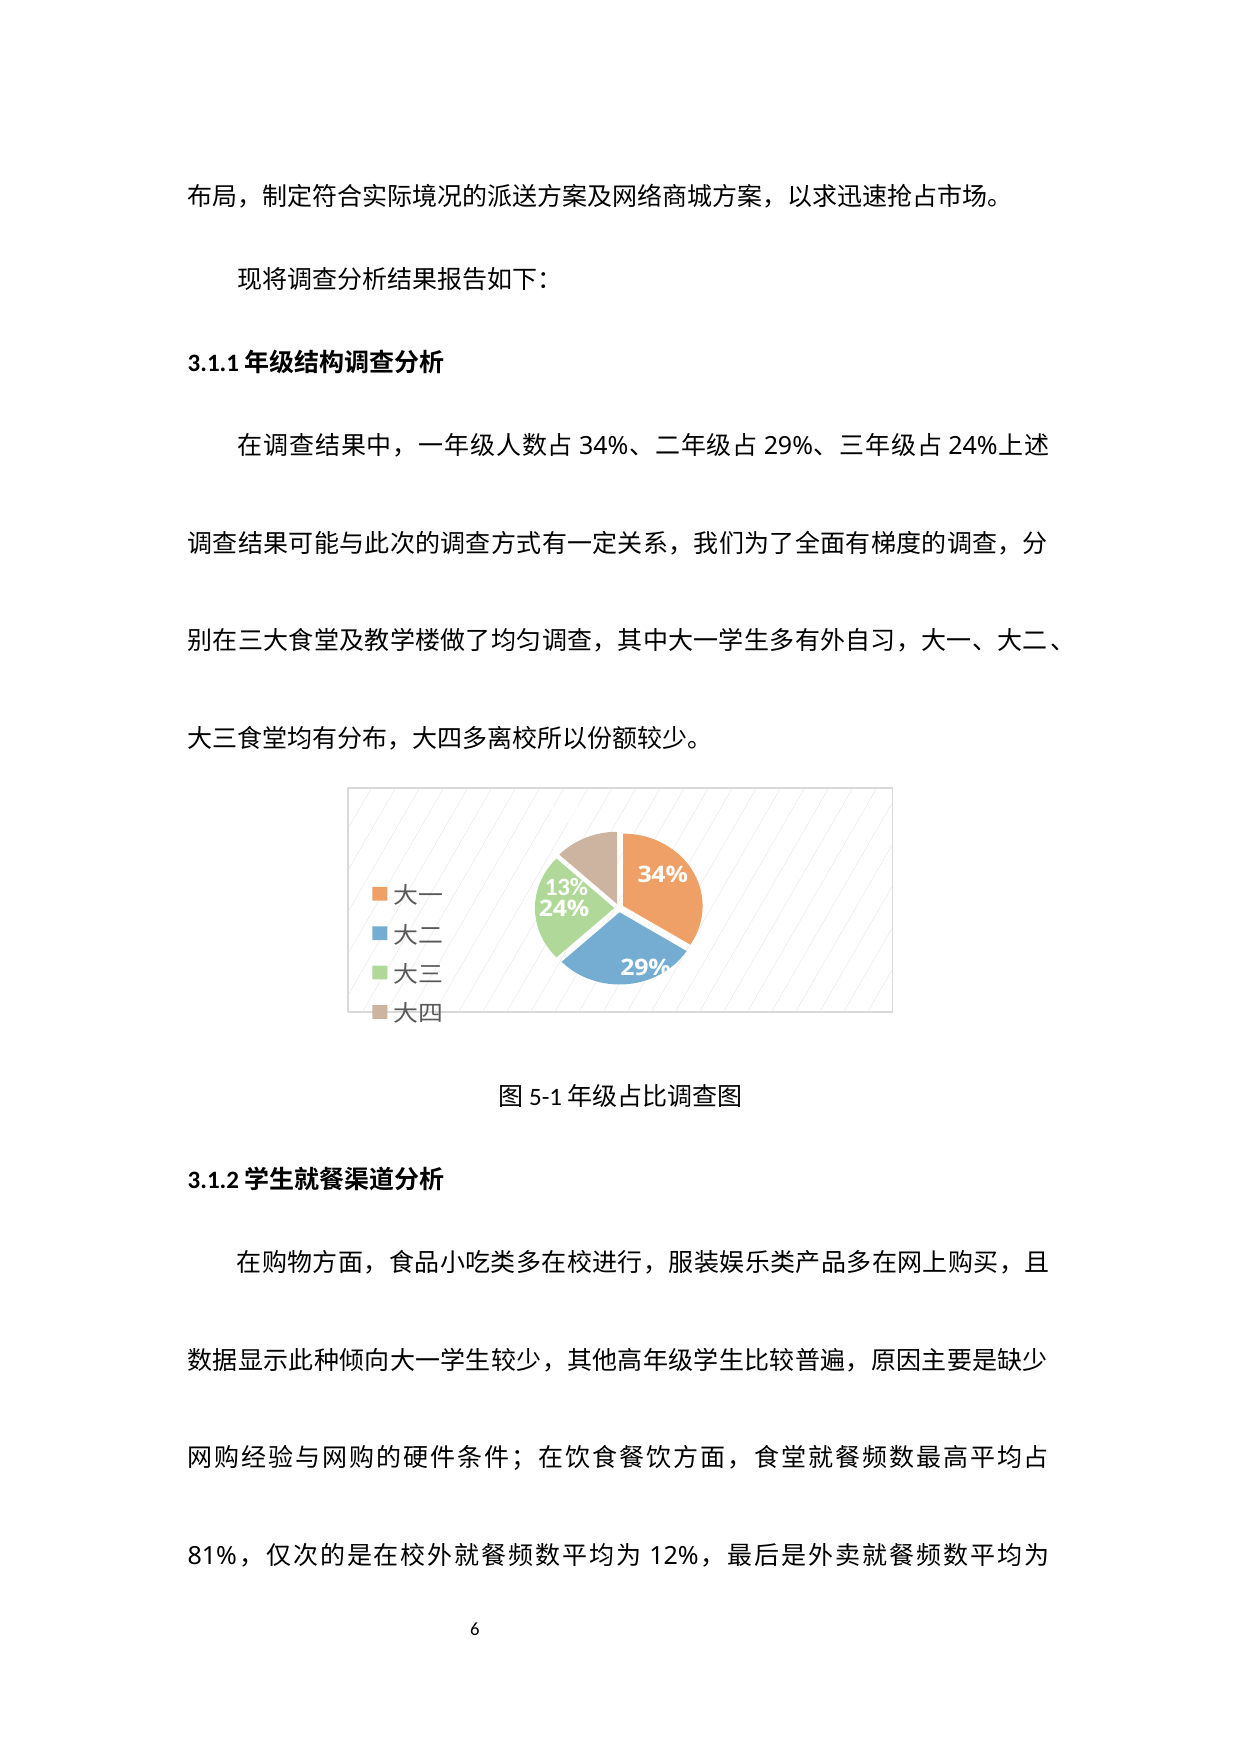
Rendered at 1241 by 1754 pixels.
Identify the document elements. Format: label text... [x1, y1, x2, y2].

subtitle 3.1.2学生就餐渠道分析 [187, 1145, 1053, 1210]
text 图 5-1年级占比调查图 [187, 1062, 1053, 1127]
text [187, 162, 1050, 227]
text 在调查结果中，一年级人数占34%、二年级占29%、三年级占24%上述调查结果可能与此次的调查方式有一定关系，我们为了全面有梯度的调查，分别在三大食堂及教学楼做了均匀调查，其中大一学生多有外自习，大一、大二、大三食堂均有分布，大四多离校所以份额较少。 [187, 411, 1050, 769]
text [187, 1228, 1050, 1586]
subtitle 3.1.1年级结构调查分析 [187, 328, 1053, 393]
text 现将调查分析结果报告如下： [187, 245, 1050, 310]
